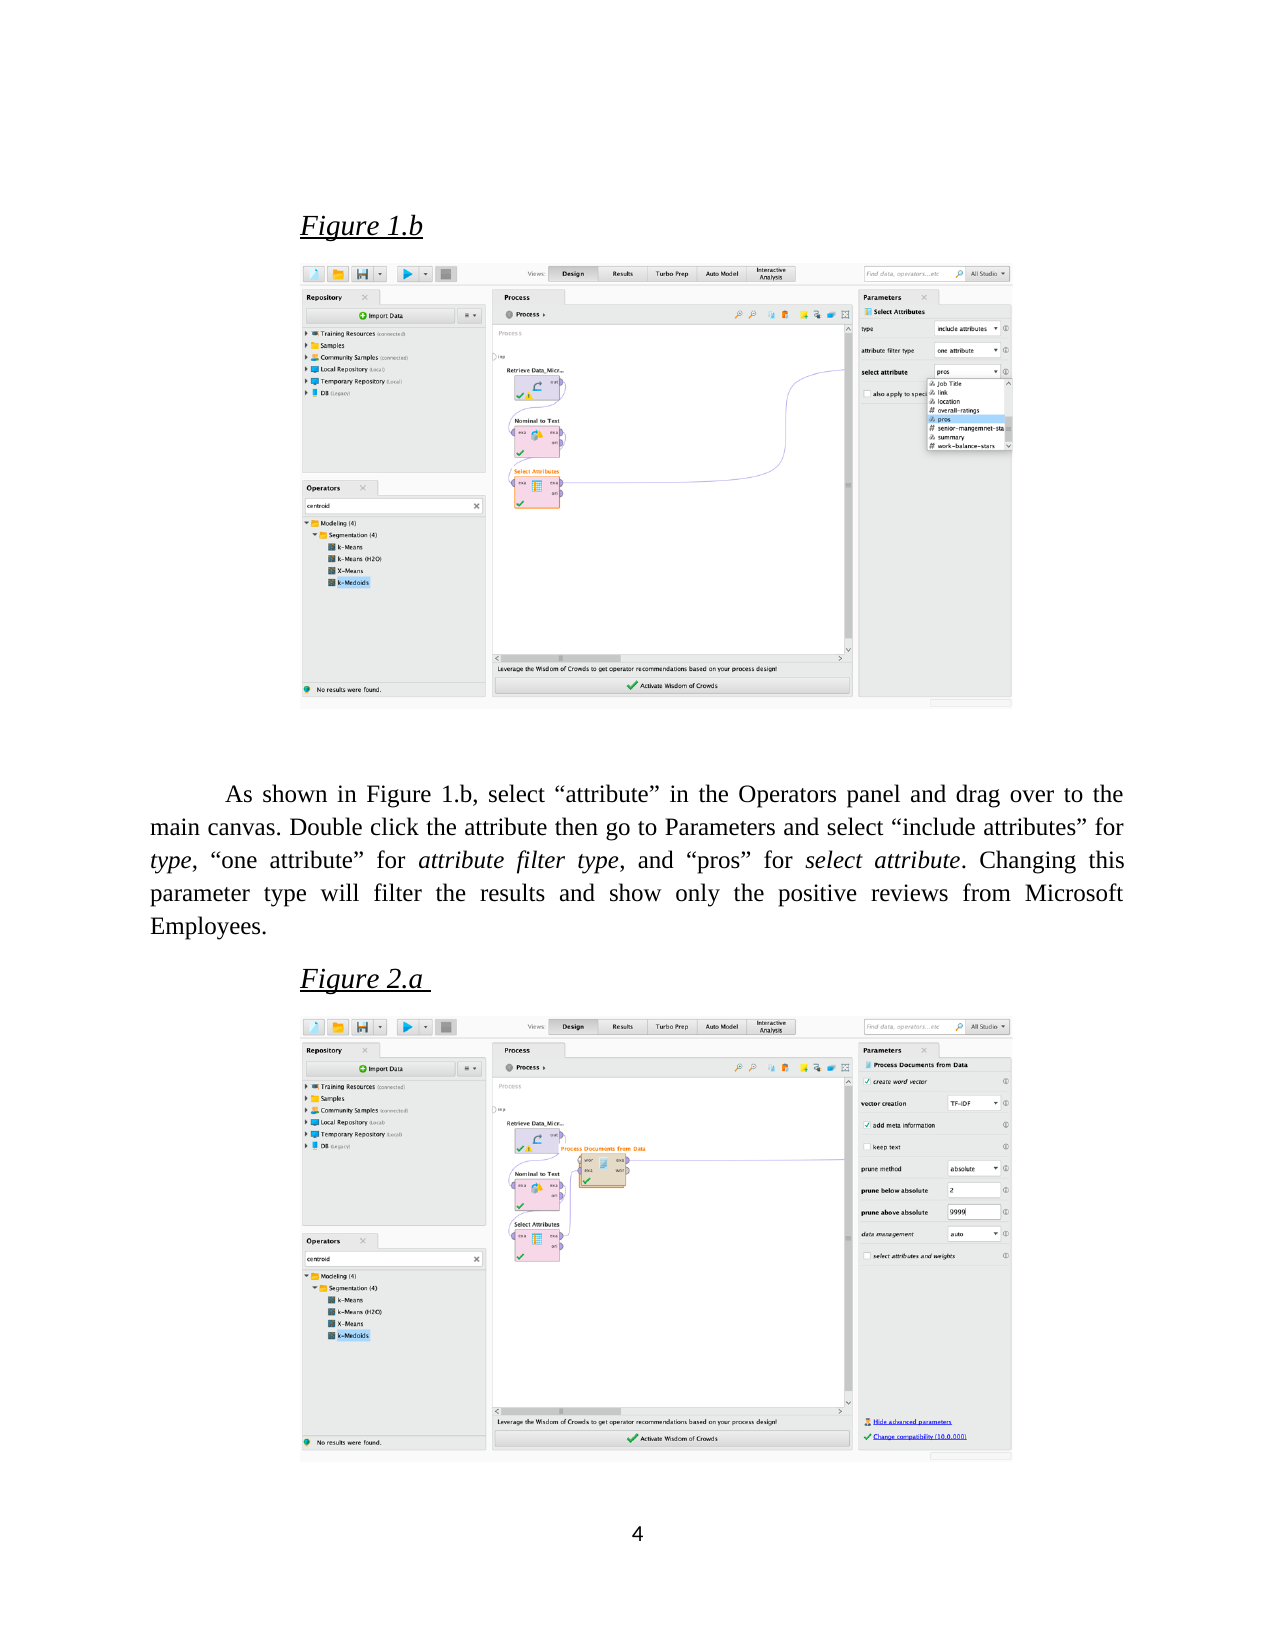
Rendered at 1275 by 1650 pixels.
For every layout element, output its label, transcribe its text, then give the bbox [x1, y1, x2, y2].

picture [300, 1016, 1013, 1462]
text Figure 1.b [225, 208, 1125, 241]
text Figure 2.a [225, 961, 1125, 994]
text As shown in Figure 1.b, select “attribute” in the Operators panel and drag over to the main canvas. Double click the attribute then go to Parameters and select “include attributes” for type, “one attribute” for attribute filter type, and “pros” for select attribute. Changing this parameter type will filter the results and show only the positive reviews from Microsoft Employees. [150, 779, 1125, 940]
picture [300, 263, 1013, 709]
